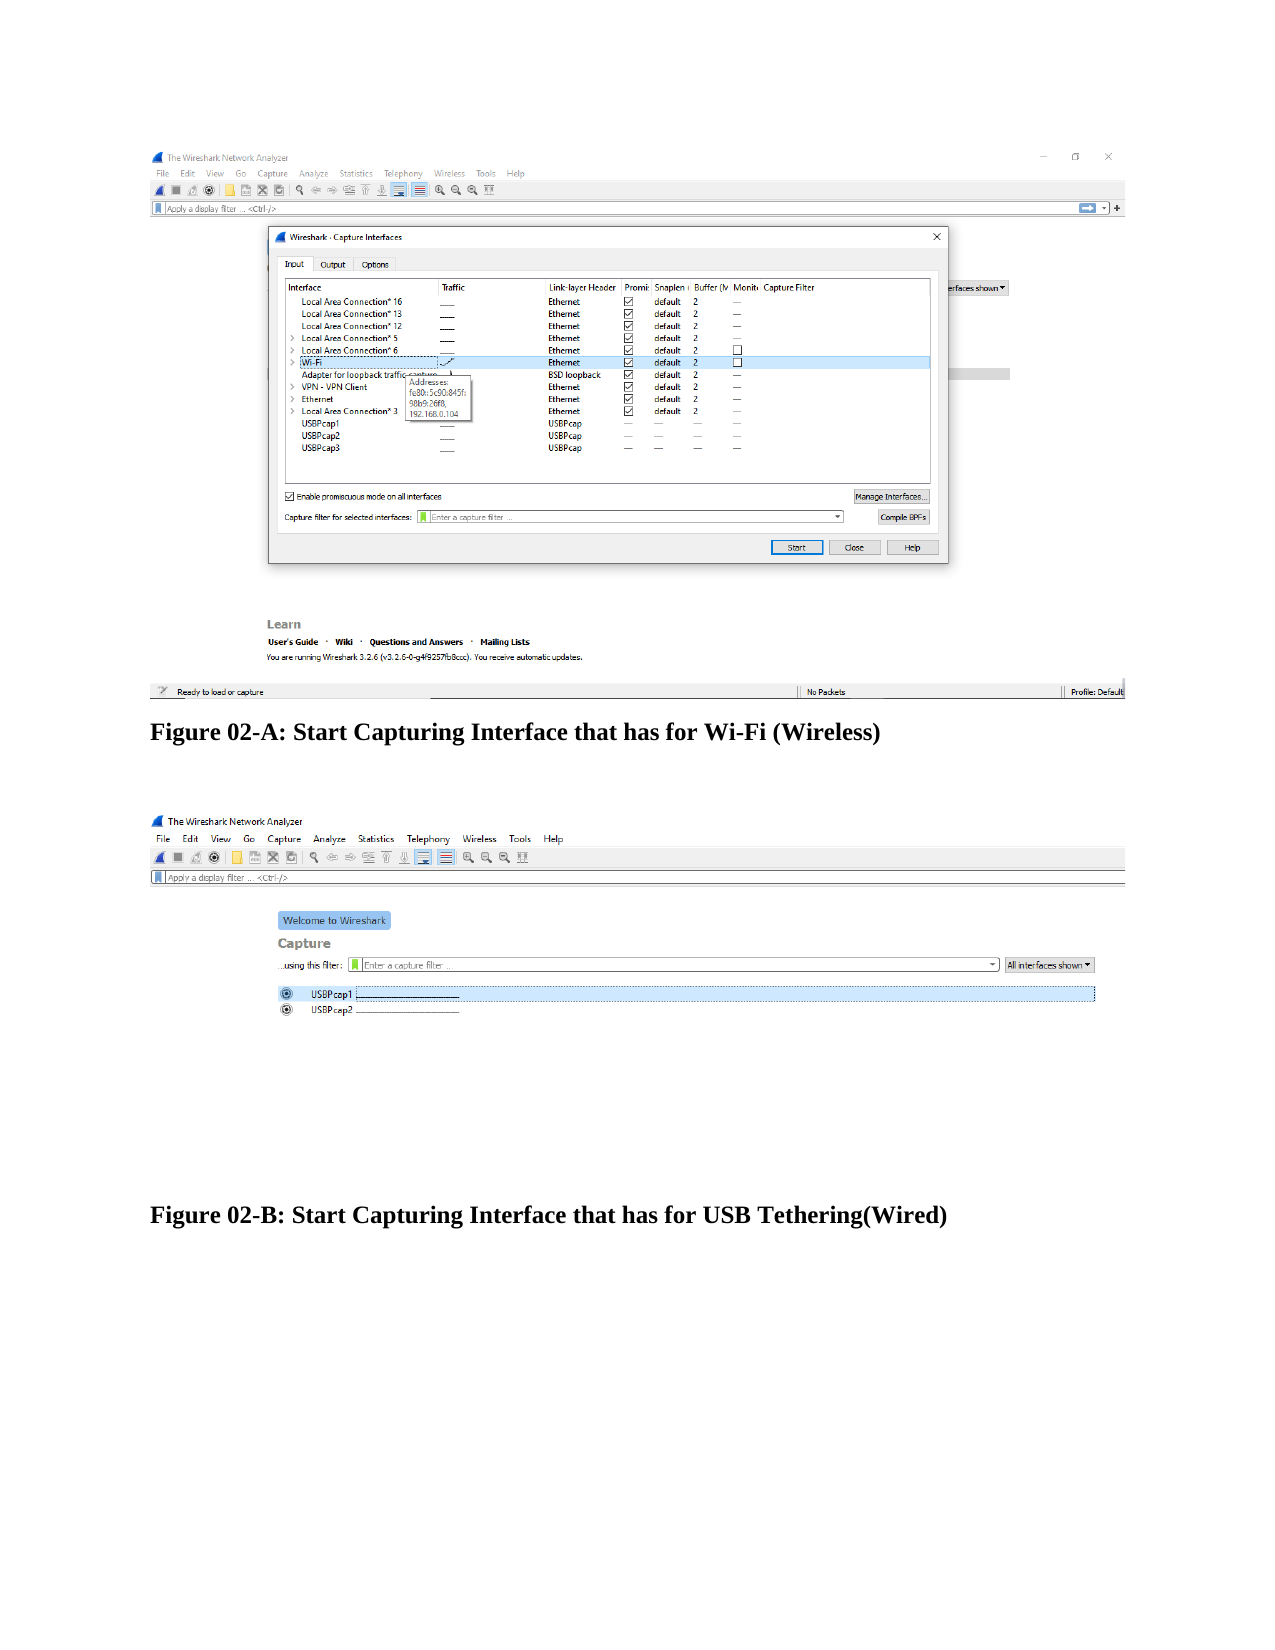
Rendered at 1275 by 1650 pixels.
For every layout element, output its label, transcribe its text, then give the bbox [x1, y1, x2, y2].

picture [150, 812, 1125, 1199]
text Figure 02-A: Start Capturing Interface that has for Wi-Fi (Wireless) [150, 717, 1125, 746]
text Figure 02-B: Start Capturing Interface that has for USB Tethering(Wired) [150, 1199, 1125, 1229]
picture [150, 150, 1125, 699]
